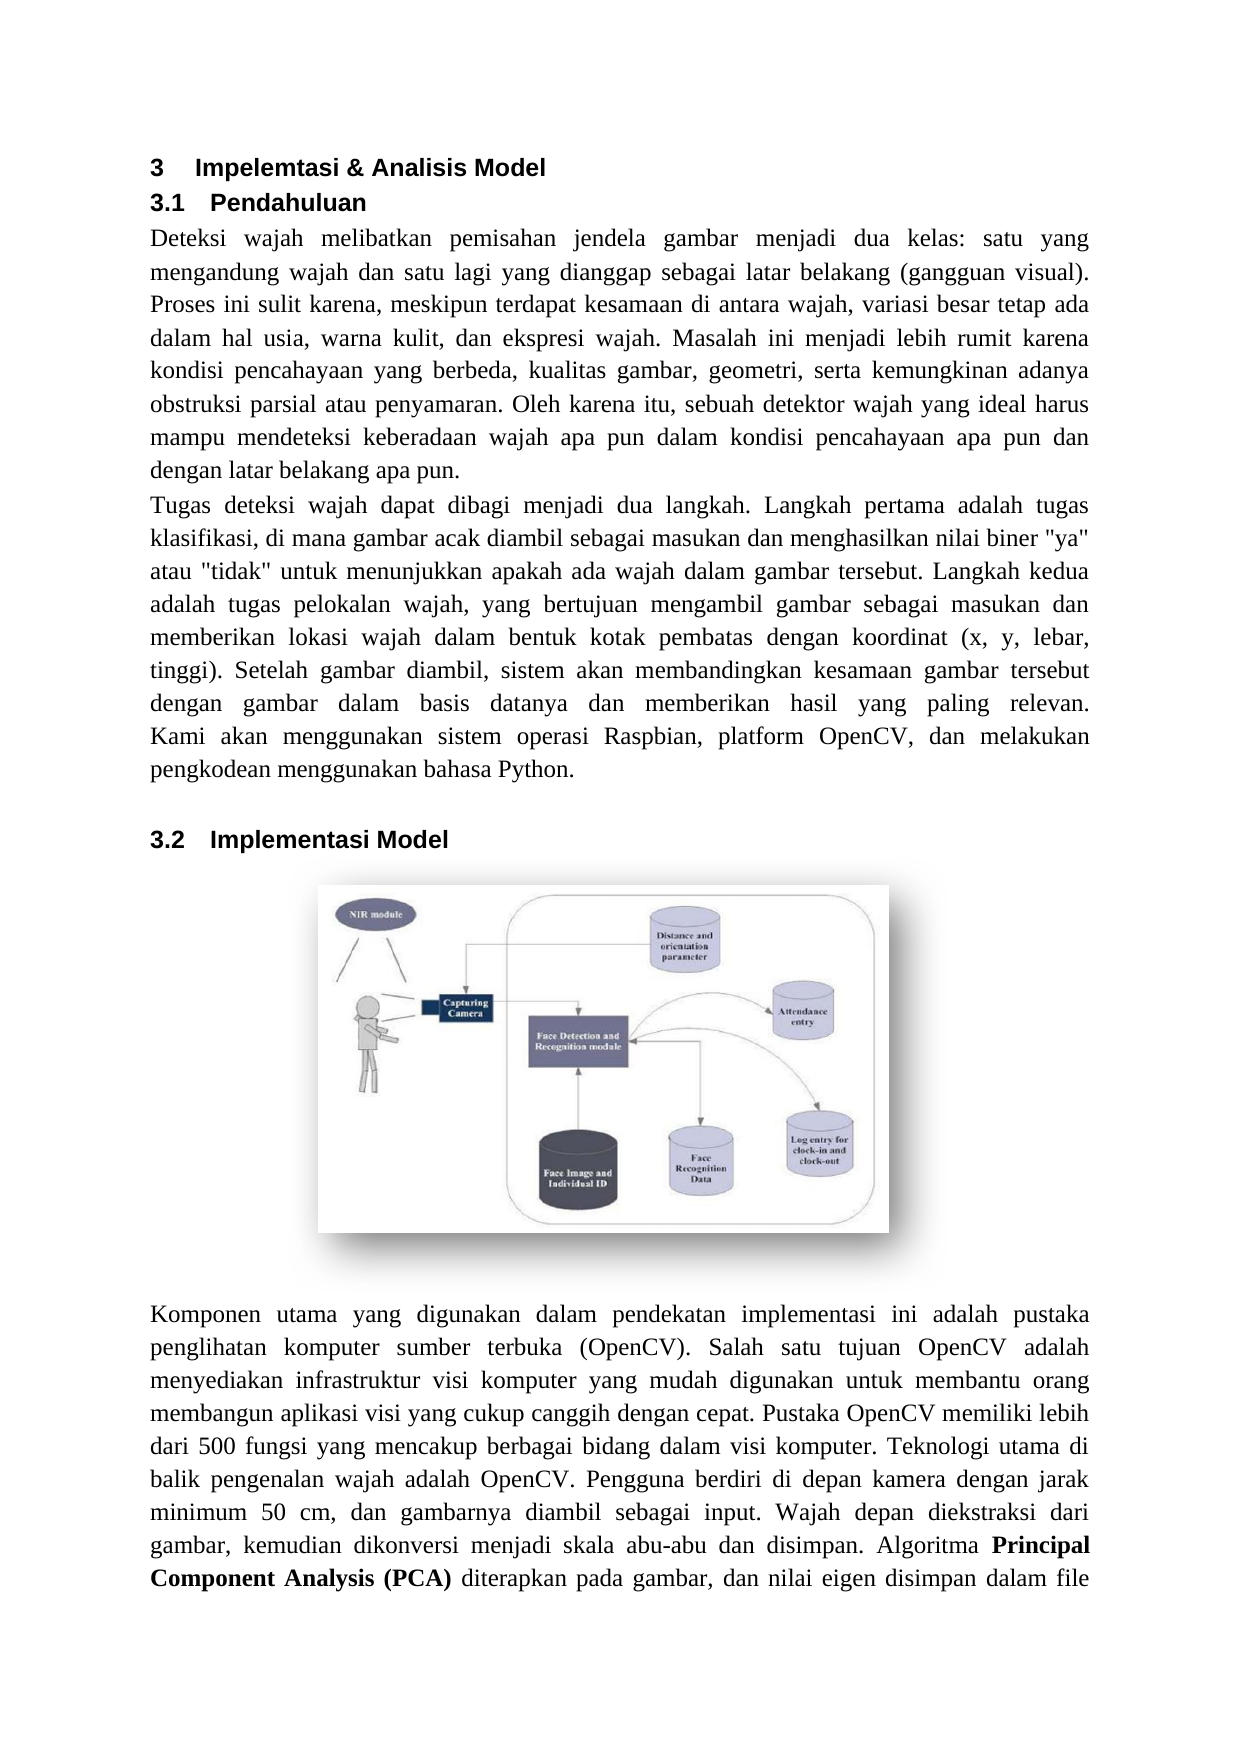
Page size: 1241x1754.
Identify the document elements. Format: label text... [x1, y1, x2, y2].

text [150, 1299, 1090, 1592]
subtitle Implementasi Model [150, 825, 1090, 854]
picture [318, 885, 889, 1233]
subtitle Pendahuluan [150, 188, 1090, 217]
text Deteksi wajah melibatkan pemisahan jendela gambar menjadi dua kelas: satu yang mengandung wajah dan satu lagi yang dianggap sebagai latar belakang (gangguan visual). Proses ini sulit karena, meskipun terdapat kesamaan di antara wajah, variasi besar tetap ada dalam hal usia, warna kulit, dan ekspresi wajah. Masalah ini menjadi lebih rumit karena kondisi pencahayaan yang berbeda, kualitas gambar, geometri, serta kemungkinan adanya obstruksi parsial atau penyamaran. Oleh karena itu, sebuah detektor wajah yang ideal harus mampu mendeteksi keberadaan wajah apa pun dalam kondisi pencahayaan apa pun dan dengan latar belakang apa pun. [150, 223, 1090, 483]
text Tugas deteksi wajah dapat dibagi menjadi dua langkah. Langkah pertama adalah tugas klasifikasi, di mana gambar acak diambil sebagai masukan dan menghasilkan nilai biner "ya" atau "tidak" untuk menunjukkan apakah ada wajah dalam gambar tersebut. Langkah kedua adalah tugas pelokalan wajah, yang bertujuan mengambil gambar sebagai masukan dan memberikan lokasi wajah dalam bentuk kotak pembatas dengan koordinat (x, y, lebar, tinggi). Setelah gambar diambil, sistem akan membandingkan kesamaan gambar tersebut dengan gambar dalam basis datanya dan memberikan hasil yang paling relevan. Kami akan menggunakan sistem operasi Raspbian, platform OpenCV, dan melakukan pengkodean menggunakan bahasa Python. [150, 490, 1090, 783]
subtitle Impelemtasi & Analisis Model [150, 152, 1090, 181]
